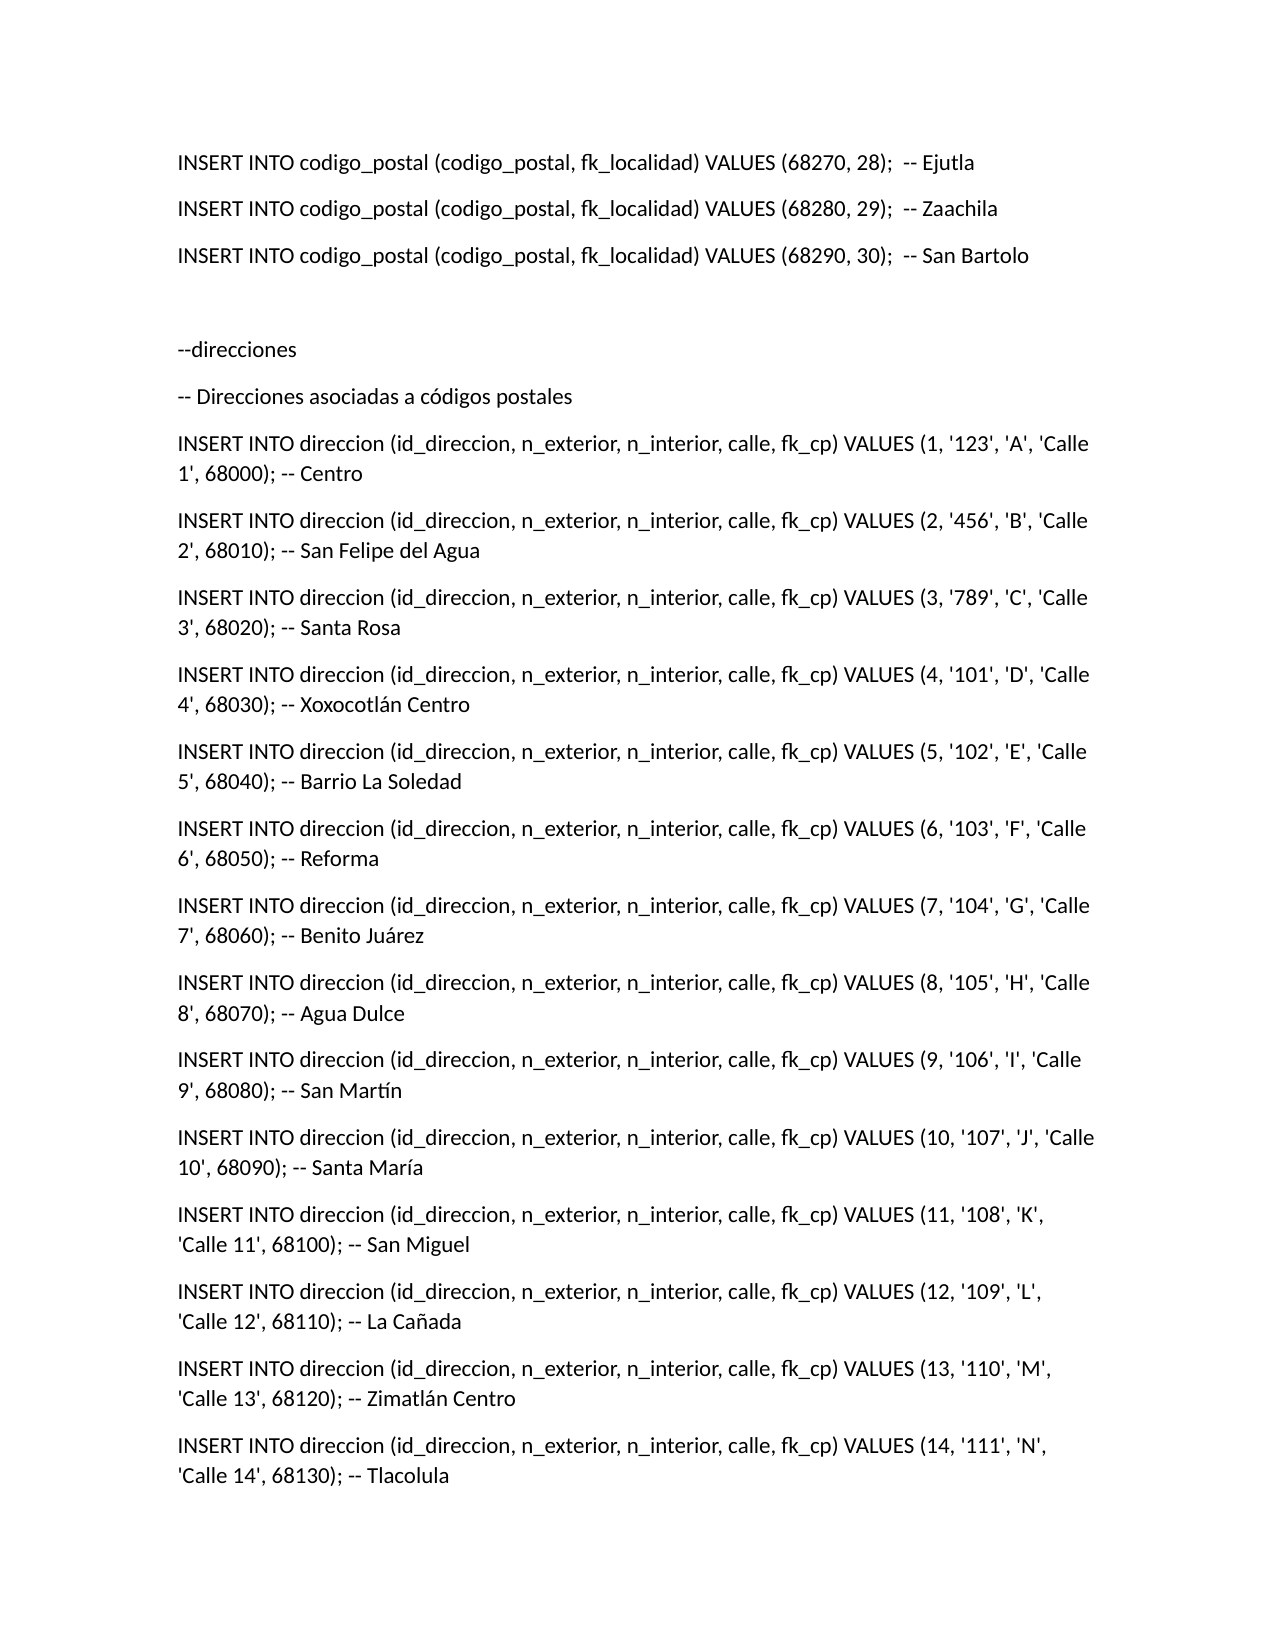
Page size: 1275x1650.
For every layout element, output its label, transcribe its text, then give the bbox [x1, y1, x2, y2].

text INSERT INTO direccion (id_direccion, n_exterior, n_interior, calle, fk_cp) VALUES (11, '108', 'K', 'Calle 11', 68100); -- San Miguel [177, 1200, 1098, 1258]
text INSERT INTO codigo_postal (codigo_postal, fk_localidad) VALUES (68290, 30); -- San Bartolo [177, 241, 1098, 269]
text INSERT INTO direccion (id_direccion, n_exterior, n_interior, calle, fk_cp) VALUES (8, '105', 'H', 'Calle 8', 68070); -- Agua Dulce [177, 968, 1098, 1027]
text --direcciones [177, 335, 1098, 363]
text INSERT INTO direccion (id_direccion, n_exterior, n_interior, calle, fk_cp) VALUES (9, '106', 'I', 'Calle 9', 68080); -- San Martín [177, 1046, 1098, 1104]
text INSERT INTO direccion (id_direccion, n_exterior, n_interior, calle, fk_cp) VALUES (7, '104', 'G', 'Calle 7', 68060); -- Benito Juárez [177, 891, 1098, 949]
text INSERT INTO direccion (id_direccion, n_exterior, n_interior, calle, fk_cp) VALUES (4, '101', 'D', 'Calle 4', 68030); -- Xoxocotlán Centro [177, 660, 1098, 718]
text INSERT INTO direccion (id_direccion, n_exterior, n_interior, calle, fk_cp) VALUES (1, '123', 'A', 'Calle 1', 68000); -- Centro [177, 429, 1098, 487]
text INSERT INTO direccion (id_direccion, n_exterior, n_interior, calle, fk_cp) VALUES (6, '103', 'F', 'Calle 6', 68050); -- Reforma [177, 814, 1098, 872]
text INSERT INTO codigo_postal (codigo_postal, fk_localidad) VALUES (68280, 29); -- Zaachila [177, 194, 1098, 222]
text INSERT INTO direccion (id_direccion, n_exterior, n_interior, calle, fk_cp) VALUES (2, '456', 'B', 'Calle 2', 68010); -- San Felipe del Agua [177, 506, 1098, 564]
text INSERT INTO direccion (id_direccion, n_exterior, n_interior, calle, fk_cp) VALUES (12, '109', 'L', 'Calle 12', 68110); -- La Cañada [177, 1277, 1098, 1335]
text INSERT INTO direccion (id_direccion, n_exterior, n_interior, calle, fk_cp) VALUES (13, '110', 'M', 'Calle 13', 68120); -- Zimatlán Centro [177, 1354, 1098, 1412]
text INSERT INTO direccion (id_direccion, n_exterior, n_interior, calle, fk_cp) VALUES (3, '789', 'C', 'Calle 3', 68020); -- Santa Rosa [177, 583, 1098, 641]
text INSERT INTO direccion (id_direccion, n_exterior, n_interior, calle, fk_cp) VALUES (5, '102', 'E', 'Calle 5', 68040); -- Barrio La Soledad [177, 737, 1098, 795]
text -- Direcciones asociadas a códigos postales [177, 382, 1098, 410]
text INSERT INTO direccion (id_direccion, n_exterior, n_interior, calle, fk_cp) VALUES (14, '111', 'N', 'Calle 14', 68130); -- Tlacolula [177, 1431, 1098, 1489]
text INSERT INTO direccion (id_direccion, n_exterior, n_interior, calle, fk_cp) VALUES (10, '107', 'J', 'Calle 10', 68090); -- Santa María [177, 1123, 1098, 1181]
text INSERT INTO codigo_postal (codigo_postal, fk_localidad) VALUES (68270, 28); -- Ejutla [177, 148, 1098, 176]
